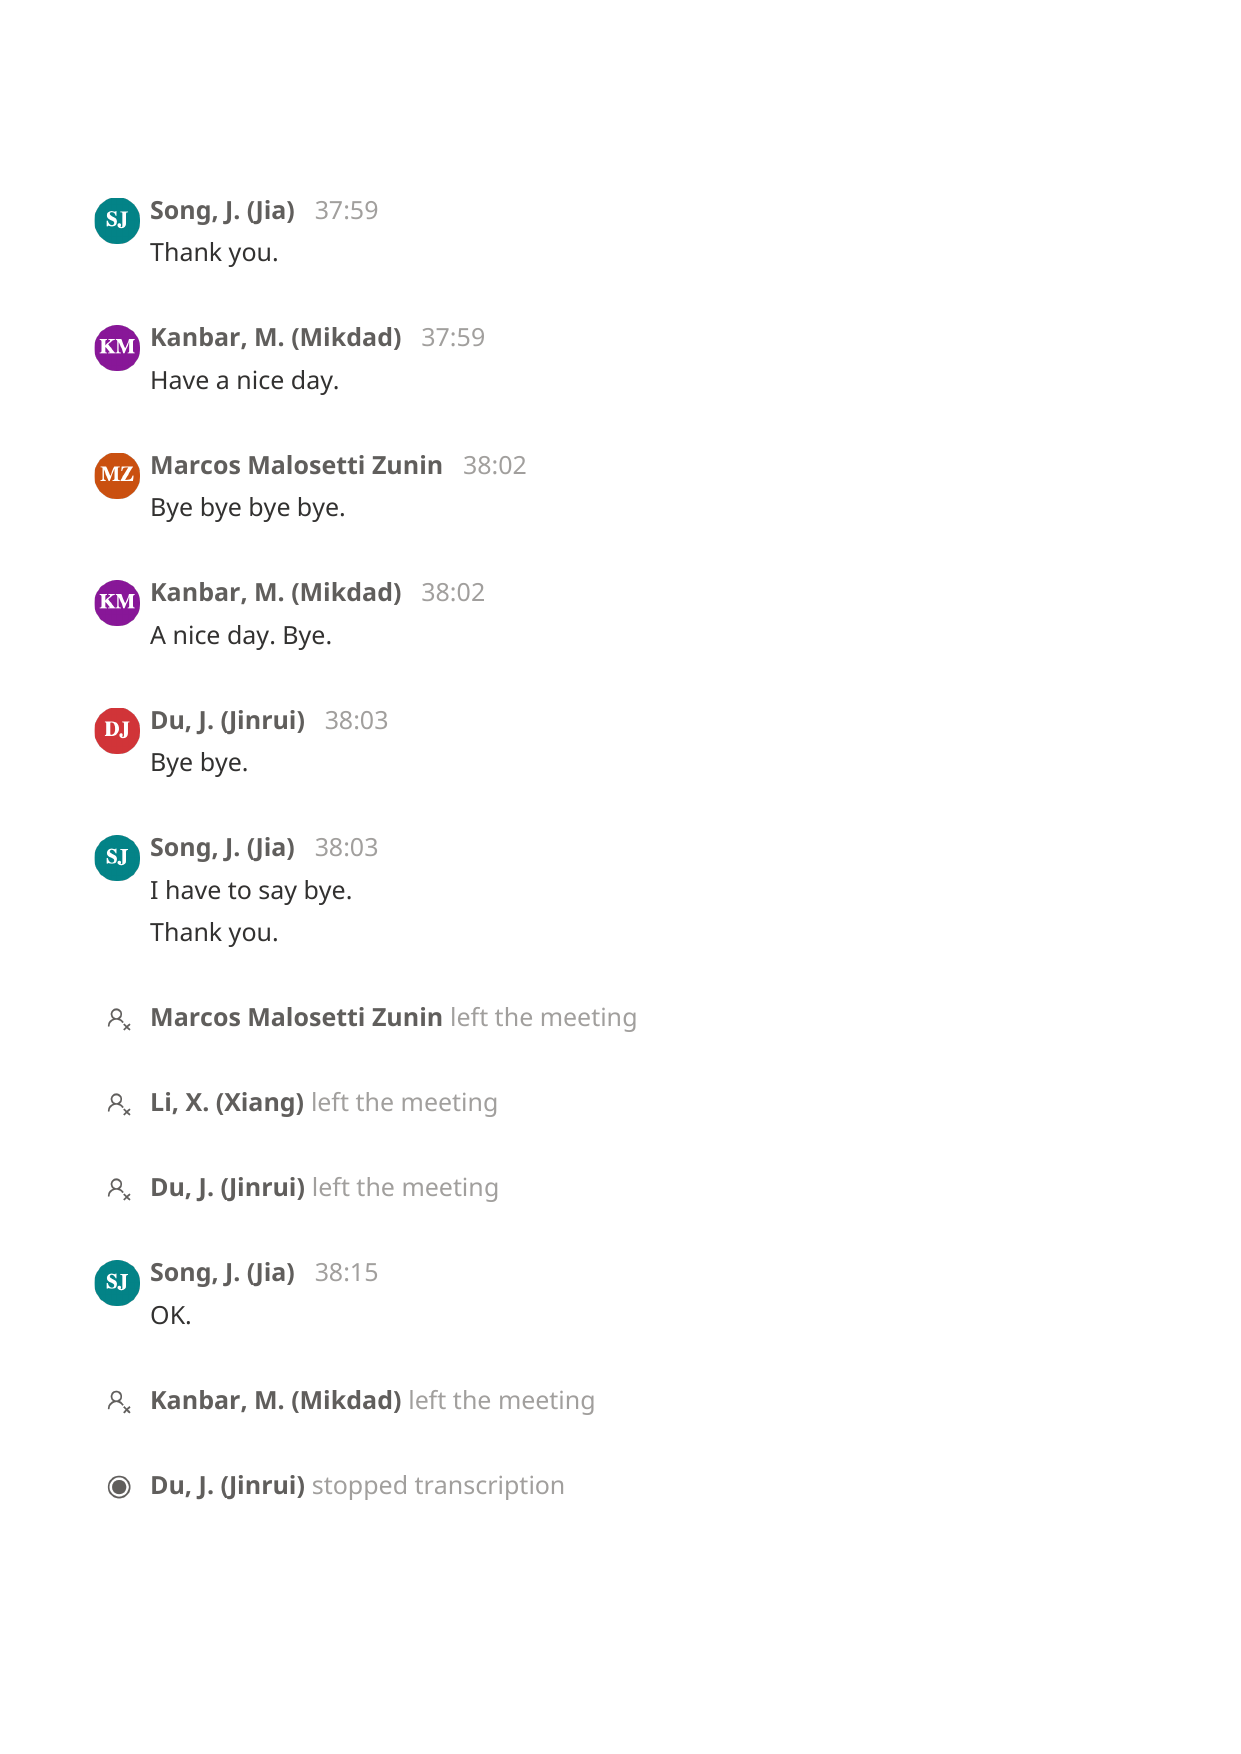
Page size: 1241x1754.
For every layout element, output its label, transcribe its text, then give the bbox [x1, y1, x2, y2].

text Kanbar, M. (Mikdad) left the meeting [150, 1340, 1090, 1417]
text Song, J. (Jia) 38:15 OK. [150, 1212, 1090, 1332]
text Kanbar, M. (Mikdad) 37:59 Have a nice day. [150, 277, 1090, 397]
text Song, J. (Jia) 38:03 I have to say bye. Thank you. [150, 787, 1090, 949]
picture [102, 1385, 137, 1420]
picture [94, 198, 140, 244]
picture [94, 453, 140, 499]
text Marcos Malosetti Zunin 38:02 Bye bye bye bye. [150, 405, 1090, 524]
picture [94, 708, 140, 754]
picture [102, 1087, 137, 1122]
picture [102, 1002, 137, 1037]
text Du, J. (Jinrui) left the meeting [150, 1127, 1090, 1204]
text Du, J. (Jinrui) 38:03 Bye bye. [150, 660, 1090, 779]
picture [94, 1260, 140, 1306]
picture [94, 580, 140, 626]
text Du, J. (Jinrui) stopped transcription [150, 1425, 1090, 1502]
text Song, J. (Jia) 37:59 Thank you. [150, 150, 1090, 269]
picture [102, 1470, 137, 1505]
text Li, X. (Xiang) left the meeting [150, 1042, 1090, 1119]
text Marcos Malosetti Zunin left the meeting [150, 957, 1090, 1034]
text Kanbar, M. (Mikdad) 38:02 A nice day. Bye. [150, 532, 1090, 652]
picture [94, 325, 140, 371]
picture [94, 835, 140, 881]
picture [102, 1172, 137, 1207]
